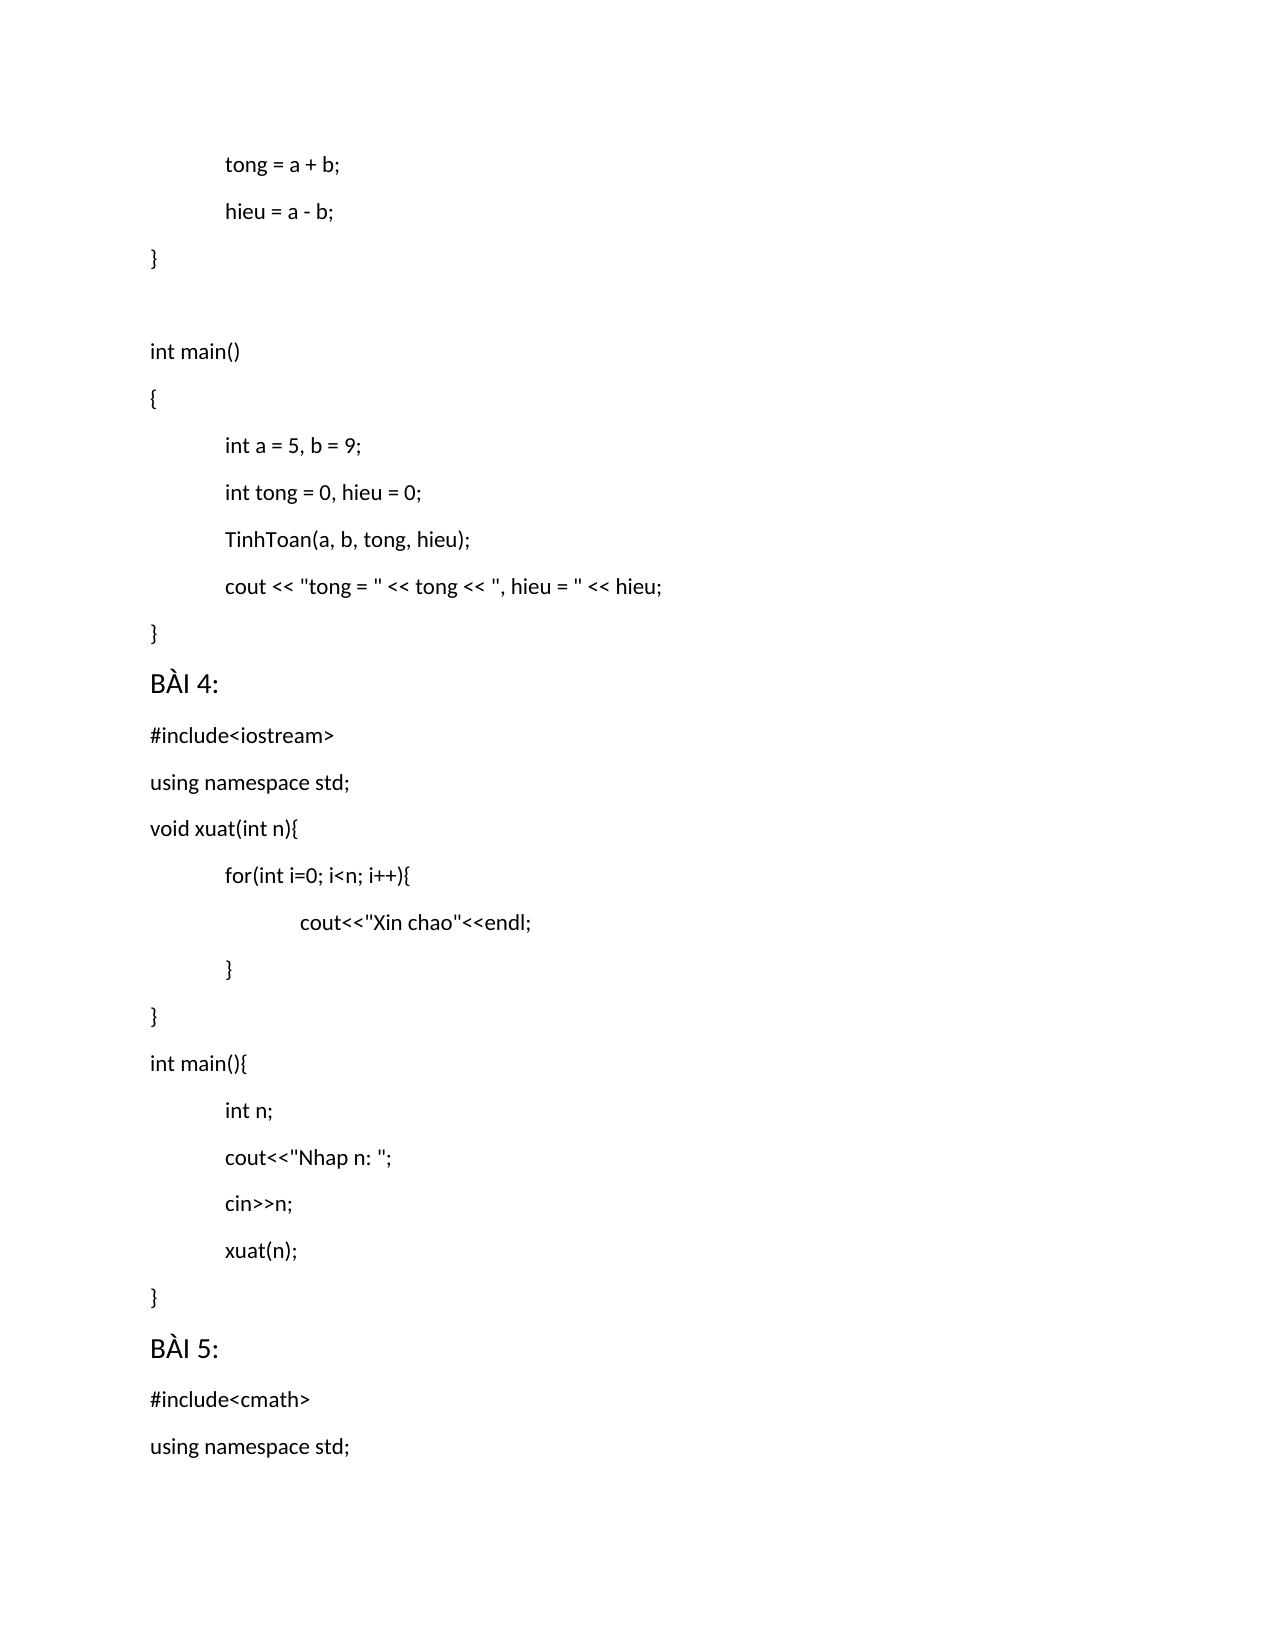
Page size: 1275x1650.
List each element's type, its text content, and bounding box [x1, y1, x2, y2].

text BÀI 5: [150, 1330, 1125, 1366]
text } [150, 619, 1125, 647]
text { [150, 384, 1125, 412]
text int a = 5, b = 9; [150, 431, 1125, 459]
text xuat(n); [150, 1236, 1125, 1264]
text hieu = a - b; [150, 197, 1125, 225]
text int n; [150, 1096, 1125, 1124]
text int main() [150, 337, 1125, 366]
text } [150, 955, 1125, 983]
text #include<cmath> [150, 1385, 1125, 1413]
text cout << "tong = " << tong << ", hieu = " << hieu; [150, 572, 1125, 600]
text cout<<"Nhap n: "; [150, 1143, 1125, 1171]
text tong = a + b; [150, 150, 1125, 178]
text using namespace std; [150, 1432, 1125, 1460]
text int main(){ [150, 1049, 1125, 1077]
text void xuat(int n){ [150, 814, 1125, 842]
text cout<<"Xin chao"<<endl; [150, 908, 1125, 936]
text } [150, 1002, 1125, 1030]
text int tong = 0, hieu = 0; [150, 478, 1125, 506]
text } [150, 244, 1125, 272]
text BÀI 4: [150, 666, 1125, 701]
text for(int i=0; i<n; i++){ [150, 861, 1125, 889]
text } [150, 1283, 1125, 1311]
text TinhToan(a, b, tong, hieu); [150, 525, 1125, 553]
text cin>>n; [150, 1189, 1125, 1217]
text using namespace std; [150, 768, 1125, 796]
text #include<iostream> [150, 721, 1125, 749]
